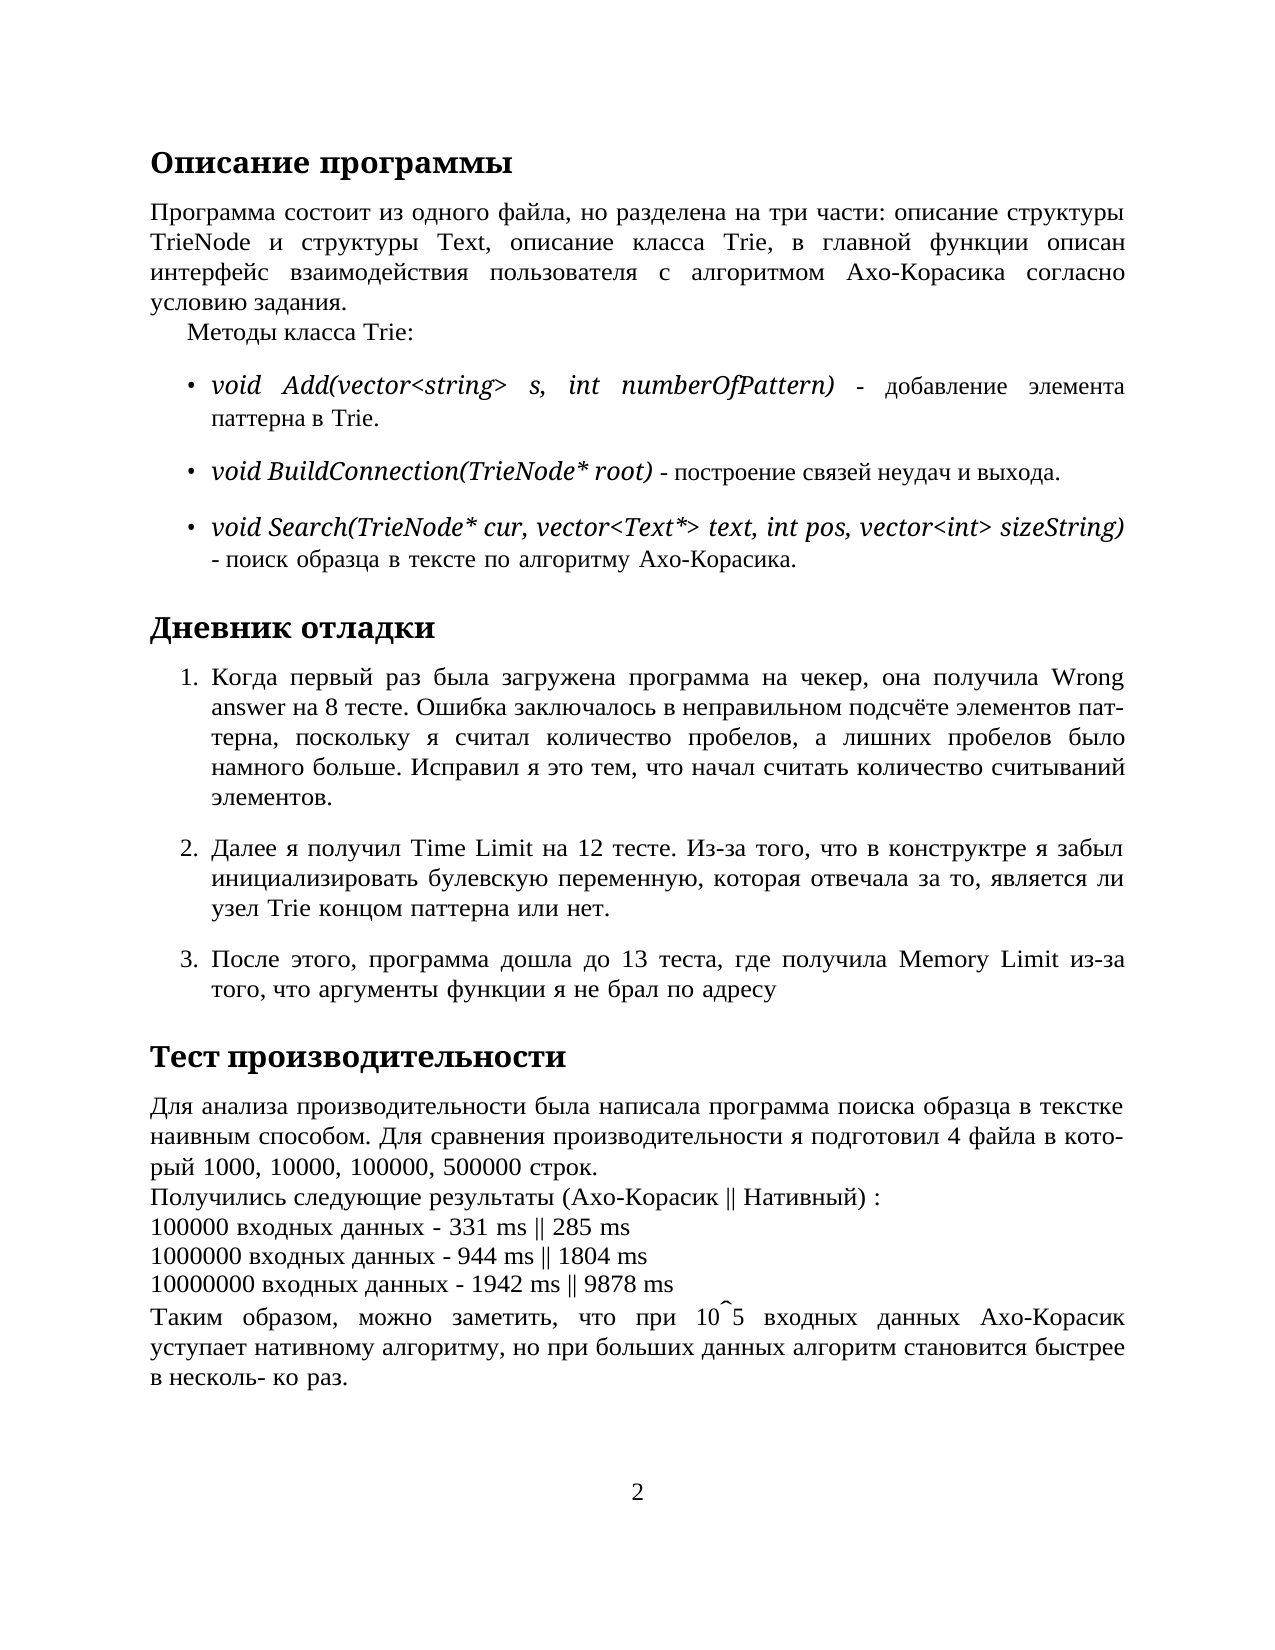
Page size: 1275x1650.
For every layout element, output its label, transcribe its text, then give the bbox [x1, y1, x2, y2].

list Когда первый раз была загружена программа на чекер, она получила Wrong answer на 8 тесте. Ошибка заключалось в неправильном подсчёте элементов пат- терна, поскольку я считал количество пробелов, а лишних пробелов было намного больше. Исправил я это тем, что начал считать количество считываний элементов. [180, 662, 1125, 811]
text Методы класса Trie: [187, 317, 1137, 346]
subtitle Описание программы [150, 147, 1137, 181]
list После этого, программа дошла до 13 теста, где получила Memory Limit из-за того, что аргументы функции я не брал по адресу [180, 944, 1125, 1003]
text Таким образом, можно заметить, что при 10ˆ5 входных данных Ахо-Корасик уступает нативному алгоритму, но при больших данных алгоритм становится быстрее в несколь- ко раз. [150, 1301, 1126, 1391]
text 1000000 входных данных - 944 ms || 1804 ms [150, 1242, 1137, 1270]
subtitle Дневник отладки [150, 612, 1137, 646]
text Программа состоит из одного файла, но разделена на три части: описание структуры TrieNode и структуры Text, описание класса Trie, в главной функции описан интерфейс взаимодействия пользователя с алгоритмом Ахо-Корасика согласно условию задания. [150, 197, 1125, 316]
list void Search(TrieNode* cur, vector<Text*> text, int pos, vector<int> sizeString) - поиск образца в тексте по алгоритму Ахо-Корасика. [186, 510, 1125, 573]
list void Add(vector<string> s, int numberOfPattern) - добавление элемента паттерна в Trie. [186, 368, 1125, 432]
list void BuildConnection(TrieNode* root) - построение связей неудач и выхода. [186, 453, 1137, 488]
text Получились следующие результаты (Ахо-Корасик || Нативный) : 100000 входных данных - 331 ms || 285 ms [150, 1182, 882, 1241]
text Для анализа производительности была написала программа поиска образца в текстке наивным способом. Для сравнения производительности я подготовил 4 файла в кото- рый 1000, 10000, 100000, 500000 строк. [150, 1091, 1125, 1180]
text 10000000 входных данных - 1942 ms || 9878 ms [150, 1272, 1137, 1298]
list Далее я получил Time Limit на 12 тесте. Из-за того, что в конструктре я забыл инициализировать булевскую переменную, которая отвечала за то, является ли узел Trie концом паттерна или нет. [180, 833, 1125, 922]
subtitle Тест производительности [150, 1041, 1137, 1075]
